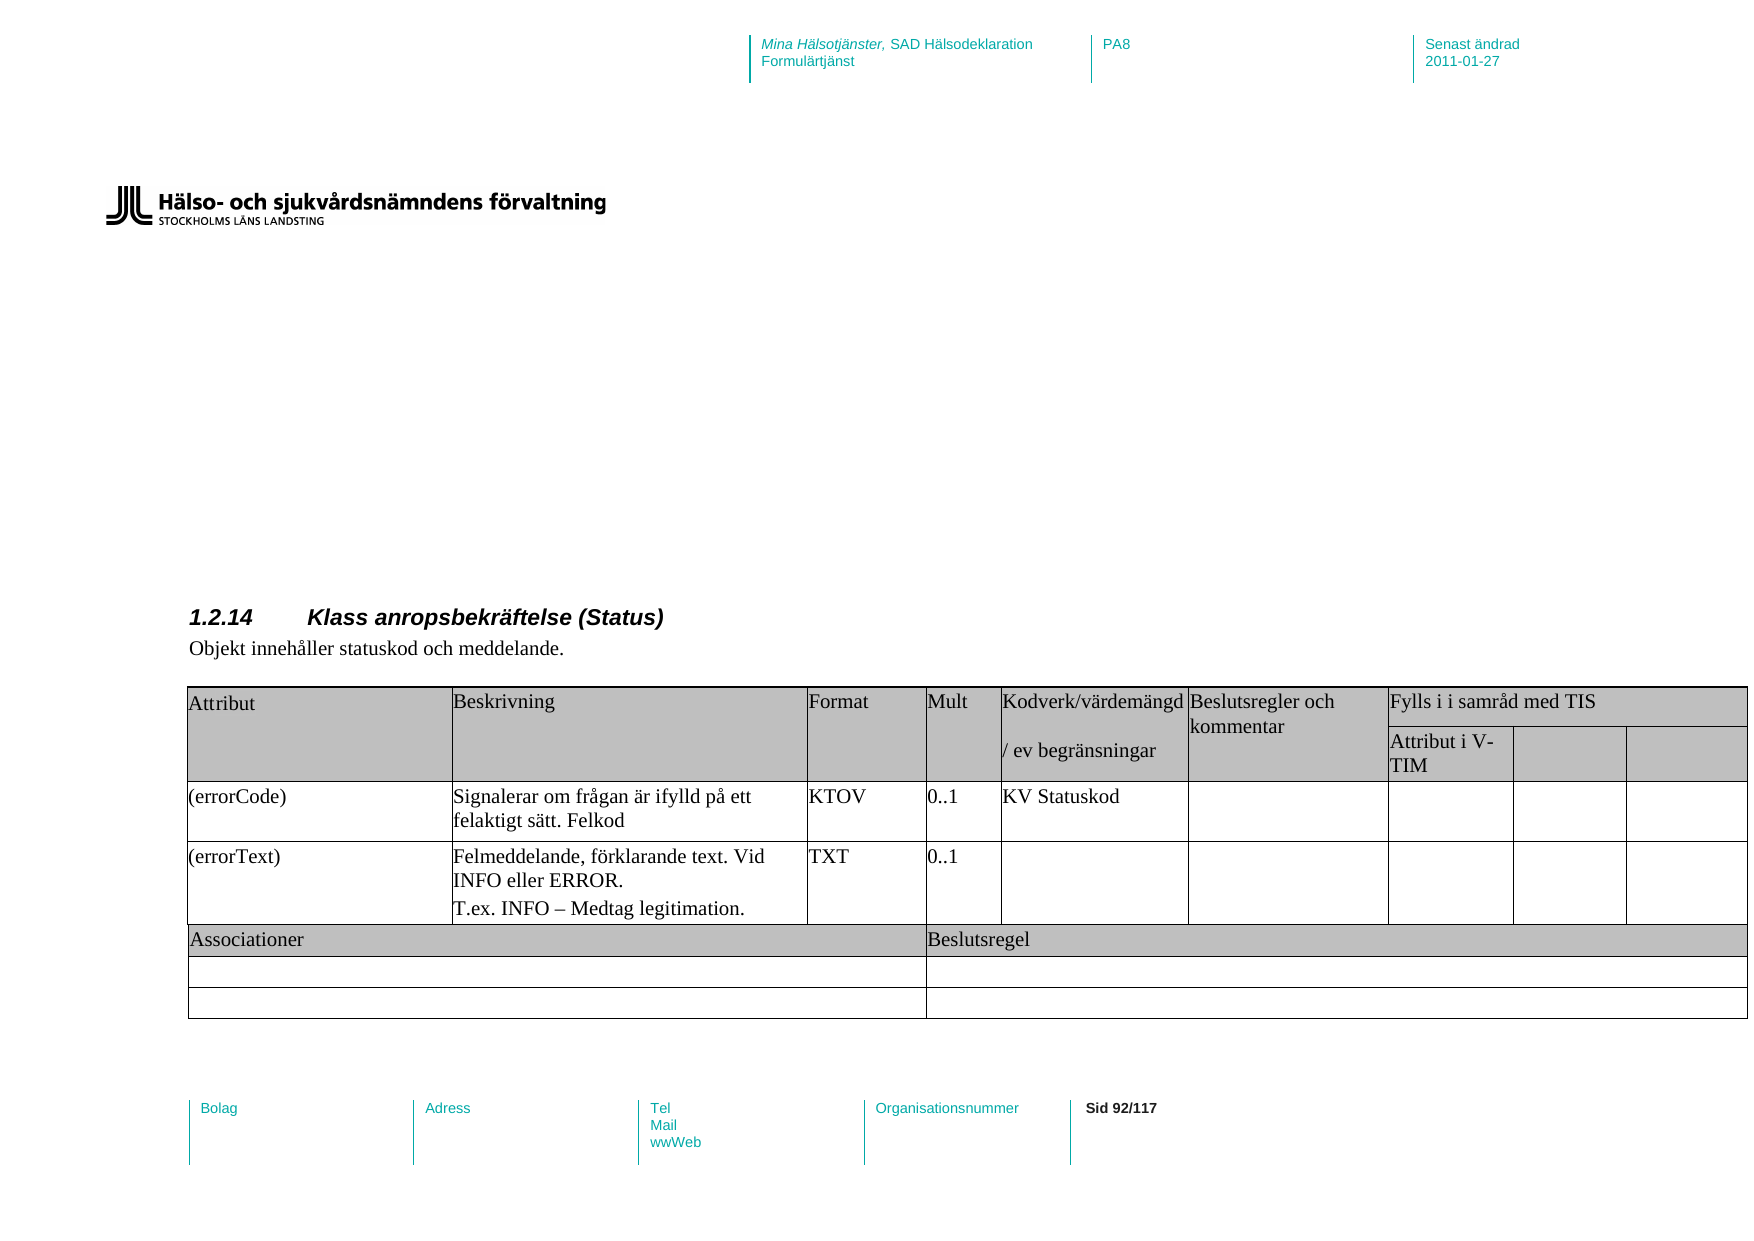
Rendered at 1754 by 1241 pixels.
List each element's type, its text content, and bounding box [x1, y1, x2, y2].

table_cell [927, 957, 1747, 987]
table_cell Associationer [189, 925, 926, 956]
table_cell [1514, 727, 1626, 781]
table_cell KV Statuskod [1002, 782, 1188, 841]
table_cell [1514, 782, 1626, 841]
table_cell 0..1 [927, 842, 1001, 924]
table_header Beslutsregler och kommentar [1189, 688, 1388, 781]
table_cell [1389, 782, 1513, 841]
table_cell [927, 988, 1747, 1018]
table_cell [1627, 727, 1747, 781]
table_cell (errorText) [188, 842, 452, 924]
table_cell [189, 957, 926, 987]
table_cell [1627, 842, 1747, 924]
table_header Beskrivning [453, 688, 807, 781]
text Objekt innehåller statuskod och meddelande. [189, 636, 1447, 660]
table_header Kodverk/värdemängd / ev begränsningar [1002, 688, 1188, 781]
table_header Mult [927, 688, 1001, 781]
subtitle Klass anropsbekräftelse (Status) [189, 603, 1447, 630]
table_cell [1389, 842, 1513, 924]
table_cell [1514, 842, 1626, 924]
picture [106, 186, 606, 225]
table_cell (errorCode) [188, 782, 452, 841]
table_header Attribut [188, 688, 452, 781]
table_cell [1189, 782, 1388, 841]
table_cell 0..1 [927, 782, 1001, 841]
table_cell KTOV [808, 782, 926, 841]
table_cell [189, 988, 926, 1018]
table_cell Felmeddelande, förklarande text. Vid INFO eller ERROR. T.ex. INFO – Medtag legitimation. [453, 842, 807, 924]
table_cell Beslutsregel [927, 925, 1747, 956]
table_cell Signalerar om frågan är ifylld på ett felaktigt sätt. Felkod [453, 782, 807, 841]
table_header Fylls i i samråd med TIS [1389, 688, 1747, 726]
table_cell [1002, 842, 1188, 924]
table_cell [1627, 782, 1747, 841]
table_cell Attribut i V-TIM [1389, 727, 1513, 781]
table_header Format [808, 688, 926, 781]
table_cell TXT [808, 842, 926, 924]
table_cell [1189, 842, 1388, 924]
